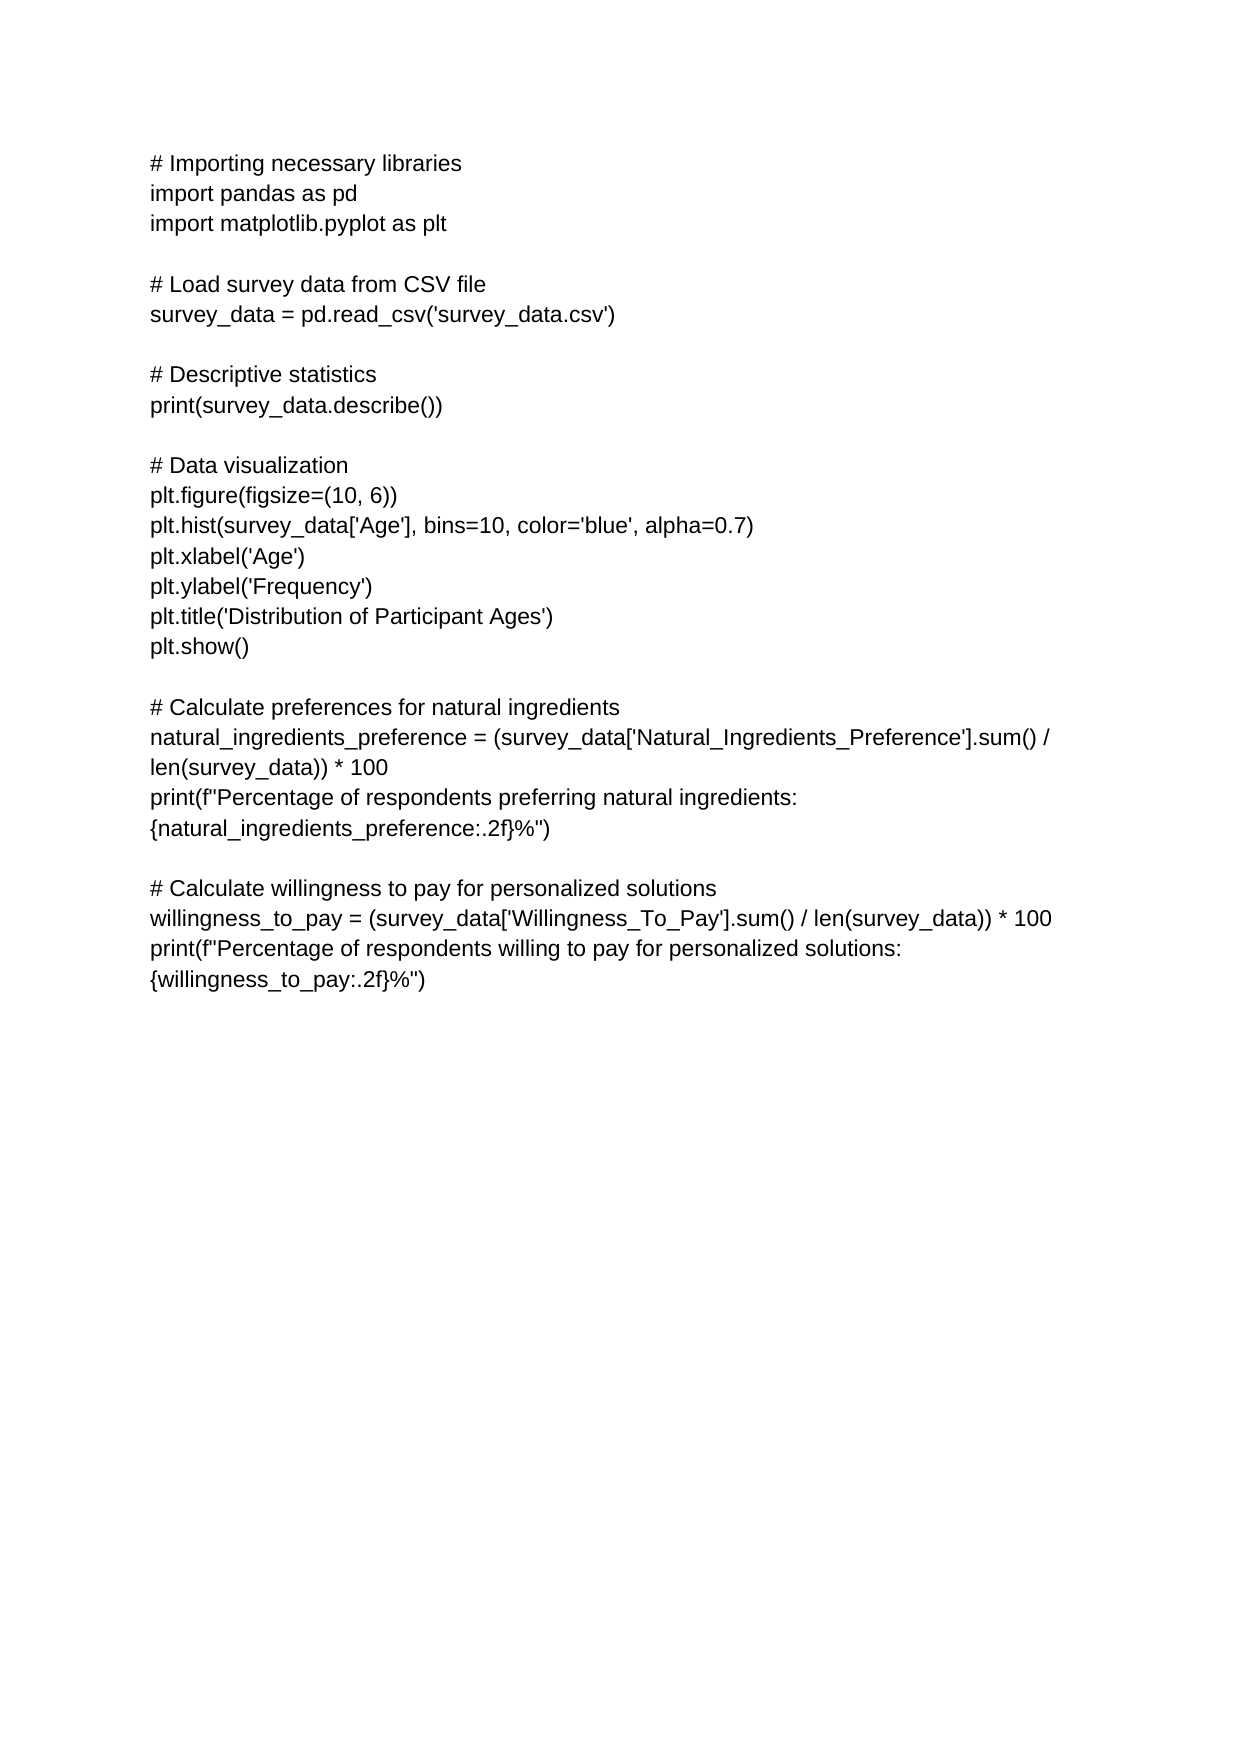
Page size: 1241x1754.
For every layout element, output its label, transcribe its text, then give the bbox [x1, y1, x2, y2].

text # Load survey data from CSV file [150, 271, 1090, 297]
text plt.ylabel('Frequency') [150, 573, 1090, 599]
text print(survey_data.describe()) [150, 392, 1090, 418]
text plt.title('Distribution of Participant Ages') [150, 603, 1090, 629]
text plt.show() [150, 633, 1090, 660]
text plt.xlabel('Age') [150, 543, 1090, 569]
text plt.figure(figsize=(10, 6)) [150, 482, 1090, 509]
text # Calculate willingness to pay for personalized solutions [150, 875, 1090, 901]
text willingness_to_pay = (survey_data['Willingness_To_Pay'].sum() / len(survey_data)) * 100 [150, 905, 1090, 932]
text import matplotlib.pyplot as plt [150, 210, 1090, 237]
text # Descriptive statistics [150, 361, 1090, 388]
text # Importing necessary libraries [150, 150, 1090, 176]
text # Calculate preferences for natural ingredients [150, 694, 1090, 720]
text natural_ingredients_preference = (survey_data['Natural_Ingredients_Preference'].sum() / len(survey_data)) * 100 [150, 724, 1090, 781]
text survey_data = pd.read_csv('survey_data.csv') [150, 301, 1090, 327]
text # Data visualization [150, 452, 1090, 478]
text import pandas as pd [150, 180, 1090, 207]
text print(f"Percentage of respondents preferring natural ingredients: {natural_ingredients_preference:.2f}%") [150, 784, 1090, 841]
text print(f"Percentage of respondents willing to pay for personalized solutions: {willingness_to_pay:.2f}%") [150, 935, 1090, 992]
text plt.hist(survey_data['Age'], bins=10, color='blue', alpha=0.7) [150, 512, 1090, 539]
